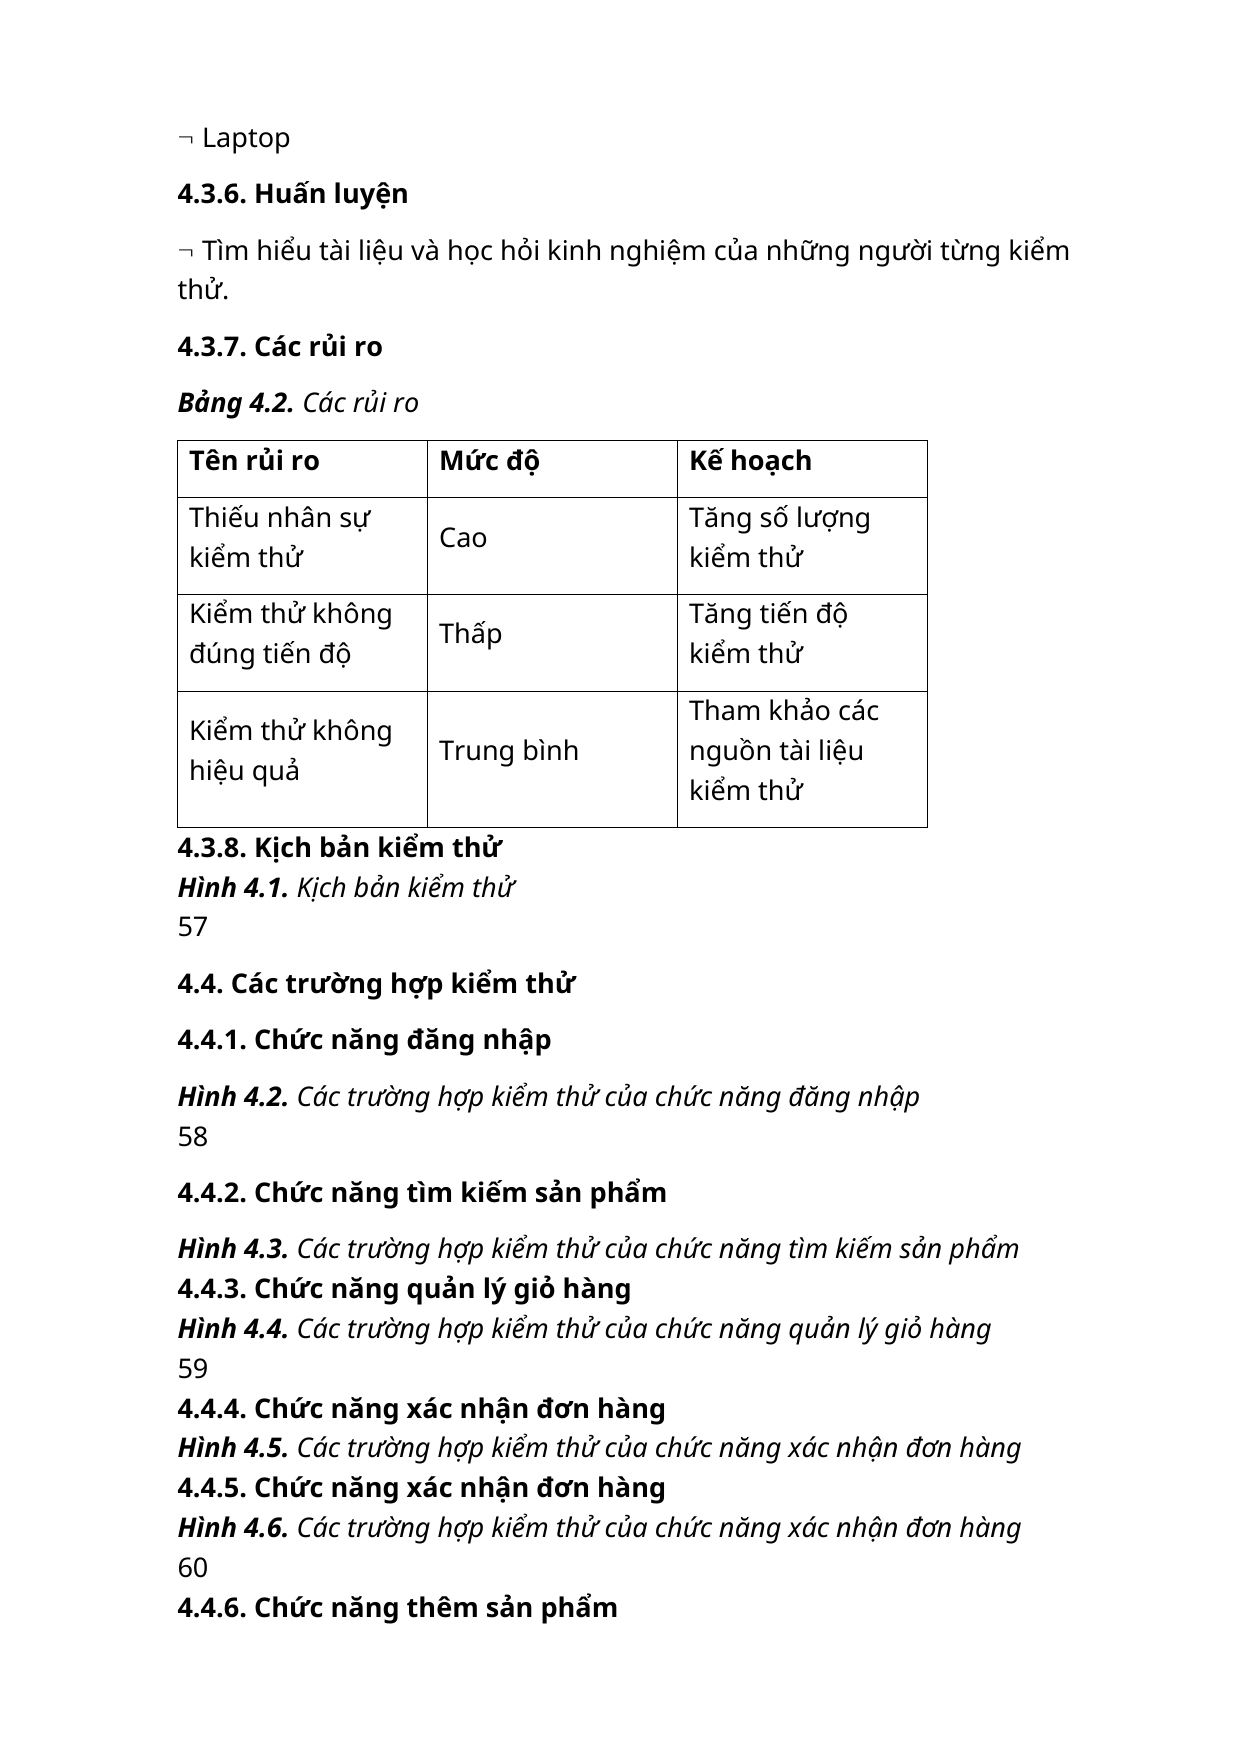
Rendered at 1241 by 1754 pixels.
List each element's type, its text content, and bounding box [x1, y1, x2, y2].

table_header Mức độ [428, 441, 677, 497]
text 4.4.2. Chức năng tìm kiếm sản phẩm [177, 1173, 1122, 1210]
table_cell Thấp [428, 595, 677, 691]
text 4.4. Các trường hợp kiểm thử [177, 964, 1122, 1001]
table_cell Cao [428, 498, 677, 594]
table_cell Tăng số lượng kiểm thử [678, 498, 927, 594]
text 4.3.8. Kịch bản kiểm thử Hình 4.1. Kịch bản kiểm thử 57 [177, 828, 1122, 945]
text 4.3.7. Các rủi ro [177, 327, 1122, 364]
table_cell Thiếu nhân sự kiểm thử [178, 498, 427, 594]
table_cell Kiểm thử không hiệu quả [178, 692, 427, 827]
text Hình 4.2. Các trường hợp kiểm thử của chức năng đăng nhập 58 [177, 1077, 1122, 1154]
table_cell Tăng tiến độ kiểm thử [678, 595, 927, 691]
text Tìm hiểu tài liệu và học hỏi kinh nghiệm của những người từng kiểm thử. [177, 231, 1122, 308]
table_header Kế hoạch [678, 441, 927, 497]
text Bảng 4.2. Các rủi ro [177, 384, 1122, 421]
table_cell Trung bình [428, 692, 677, 827]
table_cell Kiểm thử không đúng tiến độ [178, 595, 427, 691]
text Laptop [177, 118, 1122, 155]
text 4.4.1. Chức năng đăng nhập [177, 1021, 1122, 1058]
table_cell Tham khảo các nguồn tài liệu kiểm thử [678, 692, 927, 827]
table_header Tên rủi ro [178, 441, 427, 497]
text 4.3.6. Huấn luyện [177, 174, 1122, 211]
